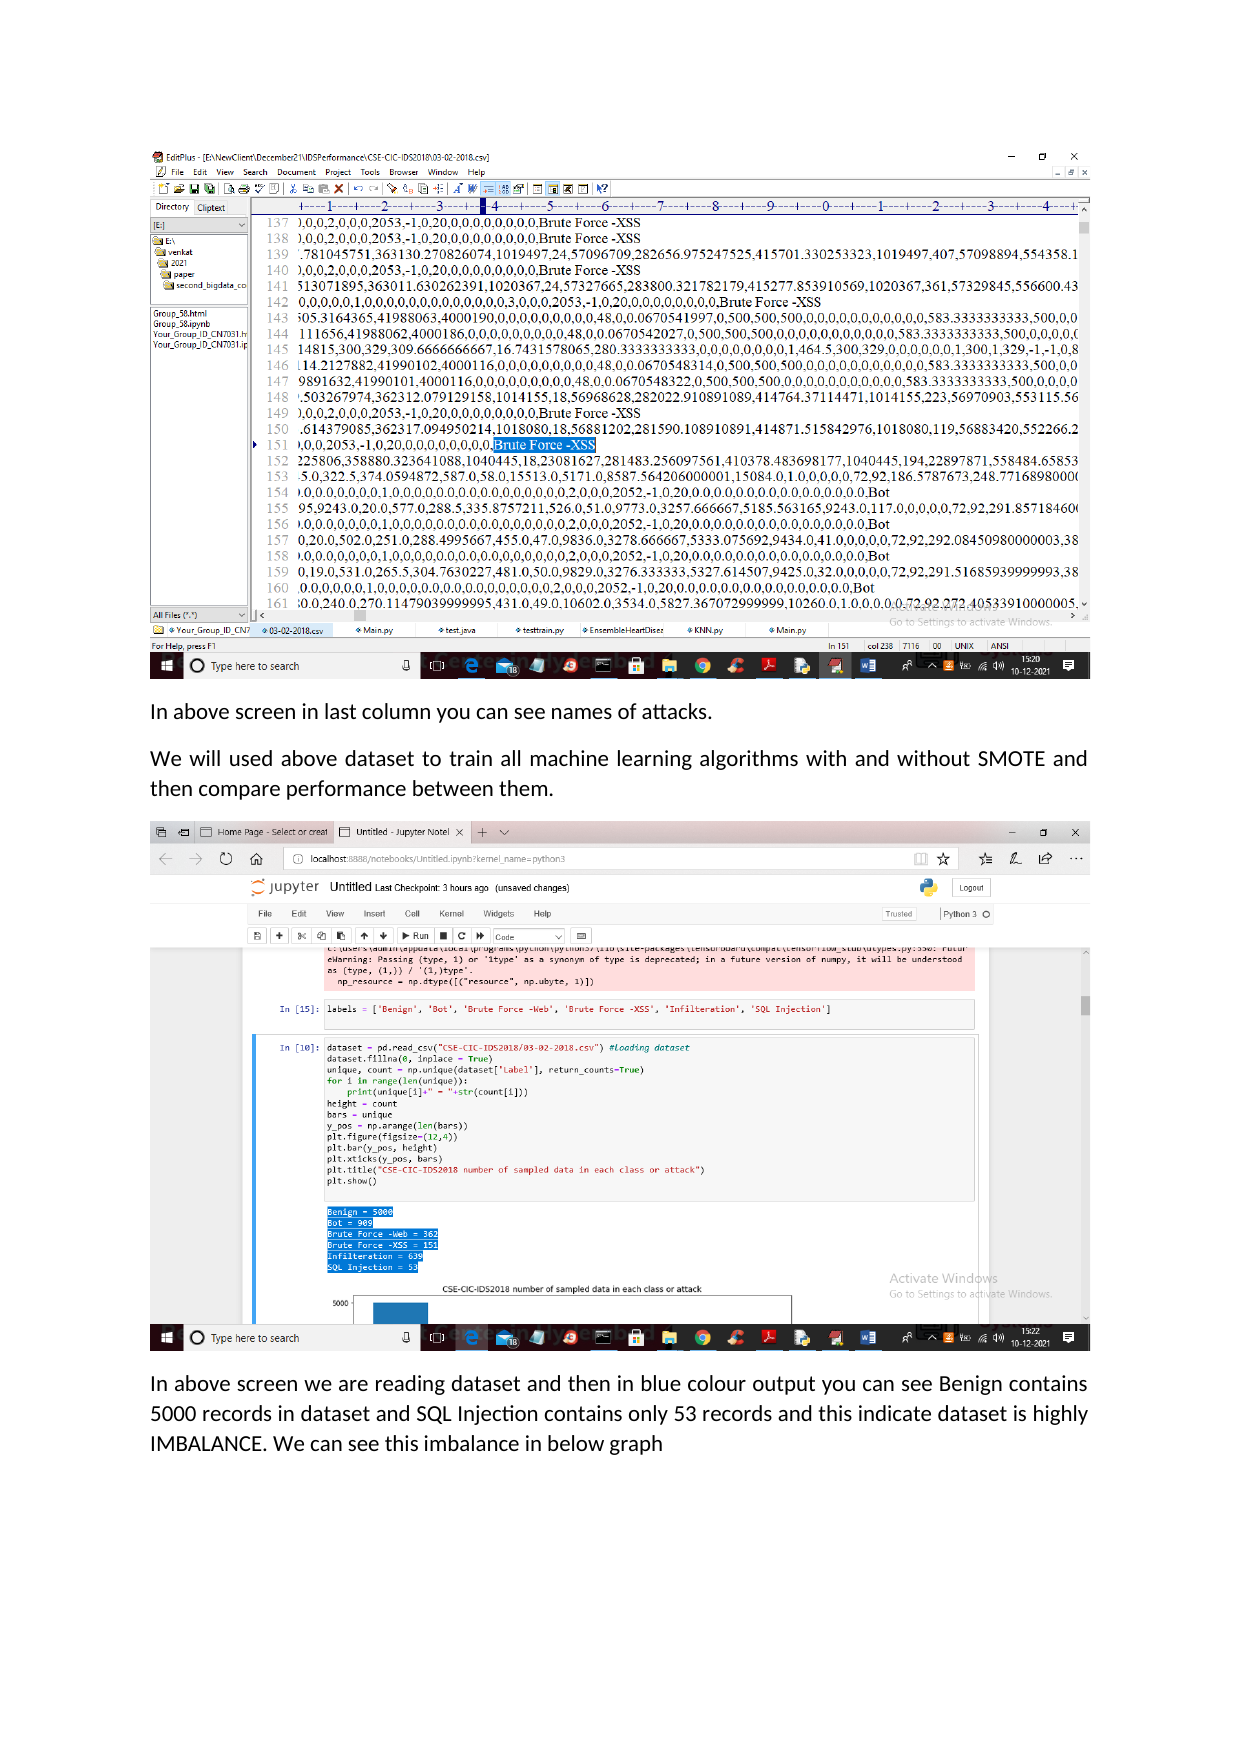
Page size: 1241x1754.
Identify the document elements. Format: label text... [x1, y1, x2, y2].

picture [150, 821, 1091, 1351]
text In above screen we are reading dataset and then in blue colour output you can see Benign contains 5000 records in dataset and SQL Injection contains only 53 records and this indicate dataset is highly IMBALANCE. We can see this imbalance in below graph [150, 1369, 1090, 1457]
text We will used above dataset to train all machine learning algorithms with and without SMOTE and then compare performance between them. [150, 744, 1090, 803]
picture [150, 150, 1091, 679]
text In above screen in last column you can see names of attacks. [150, 697, 1090, 726]
